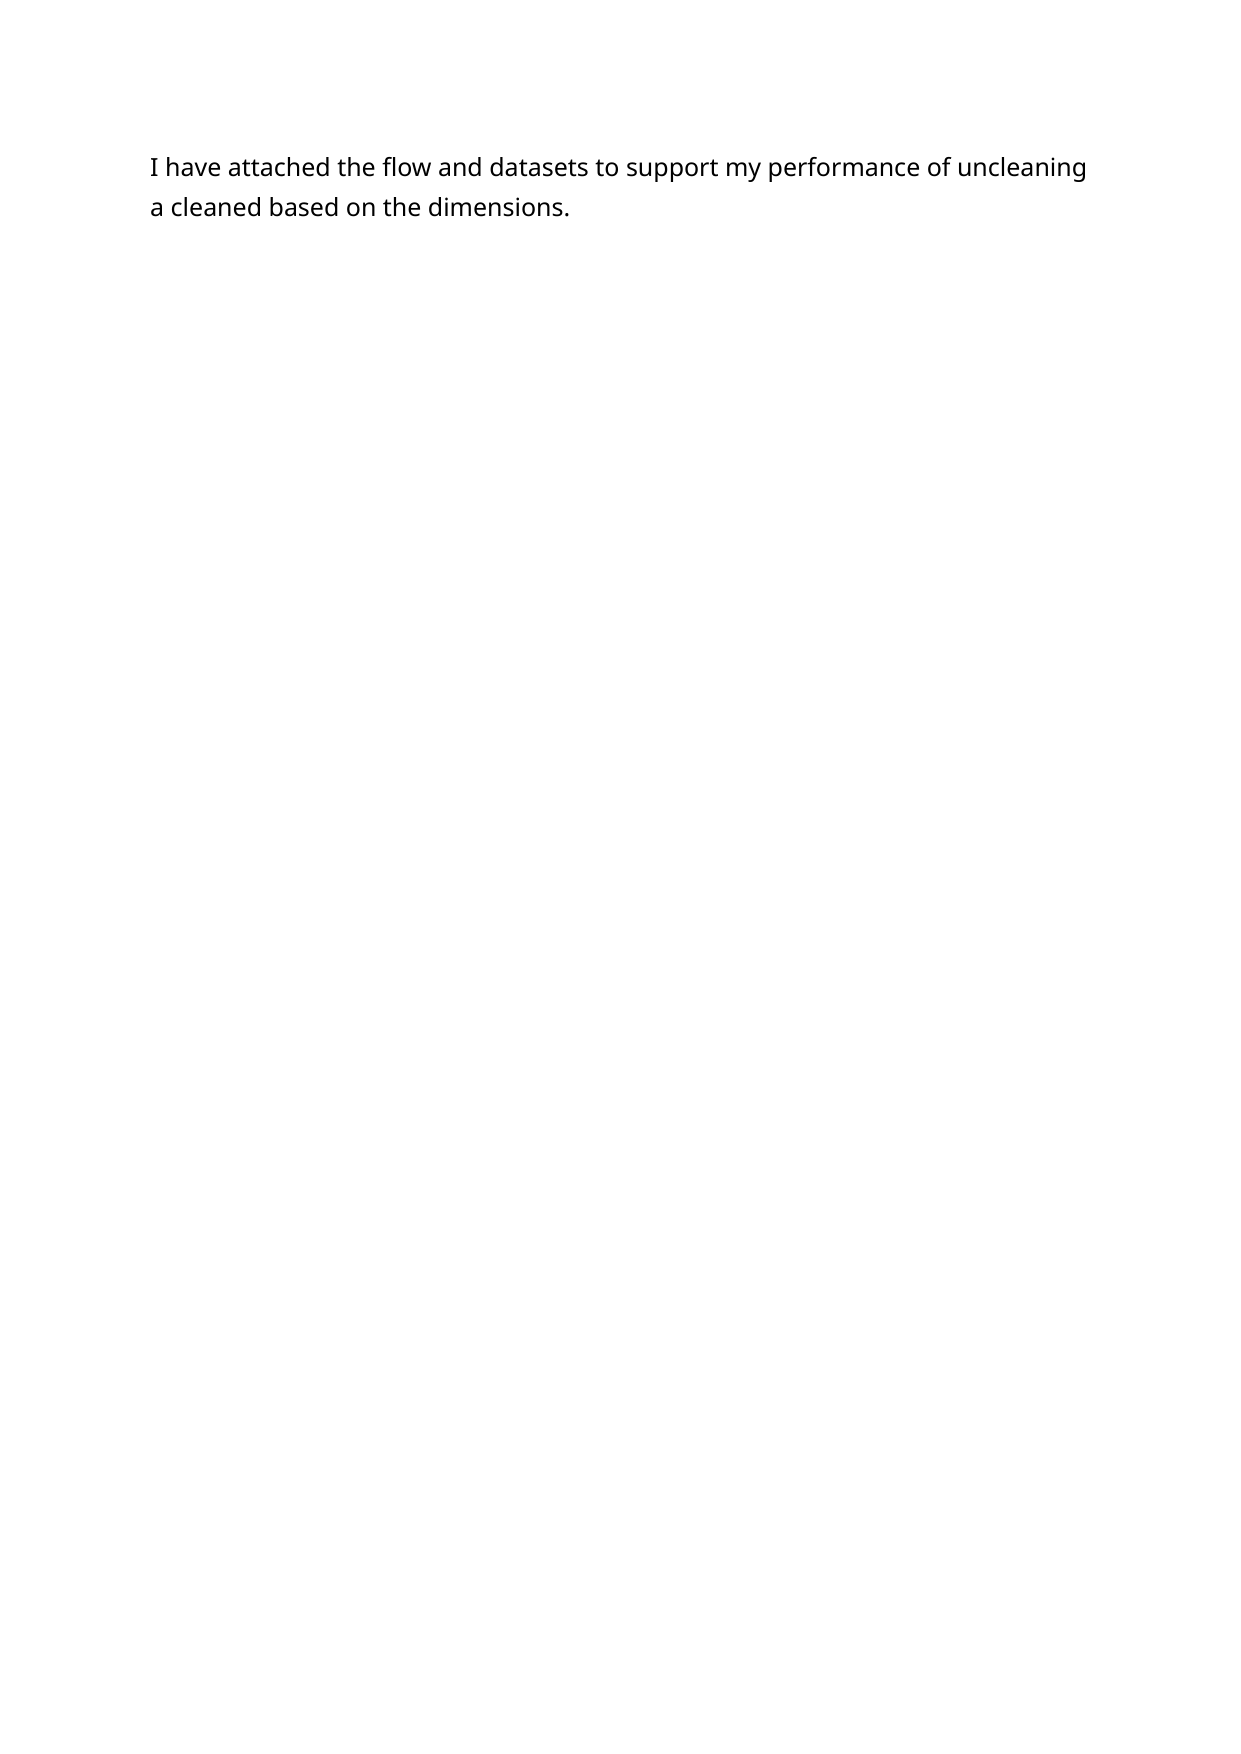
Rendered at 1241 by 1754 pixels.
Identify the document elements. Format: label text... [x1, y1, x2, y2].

text I have attached the flow and datasets to support my performance of uncleaning a cleaned based on the dimensions. [150, 150, 1090, 223]
